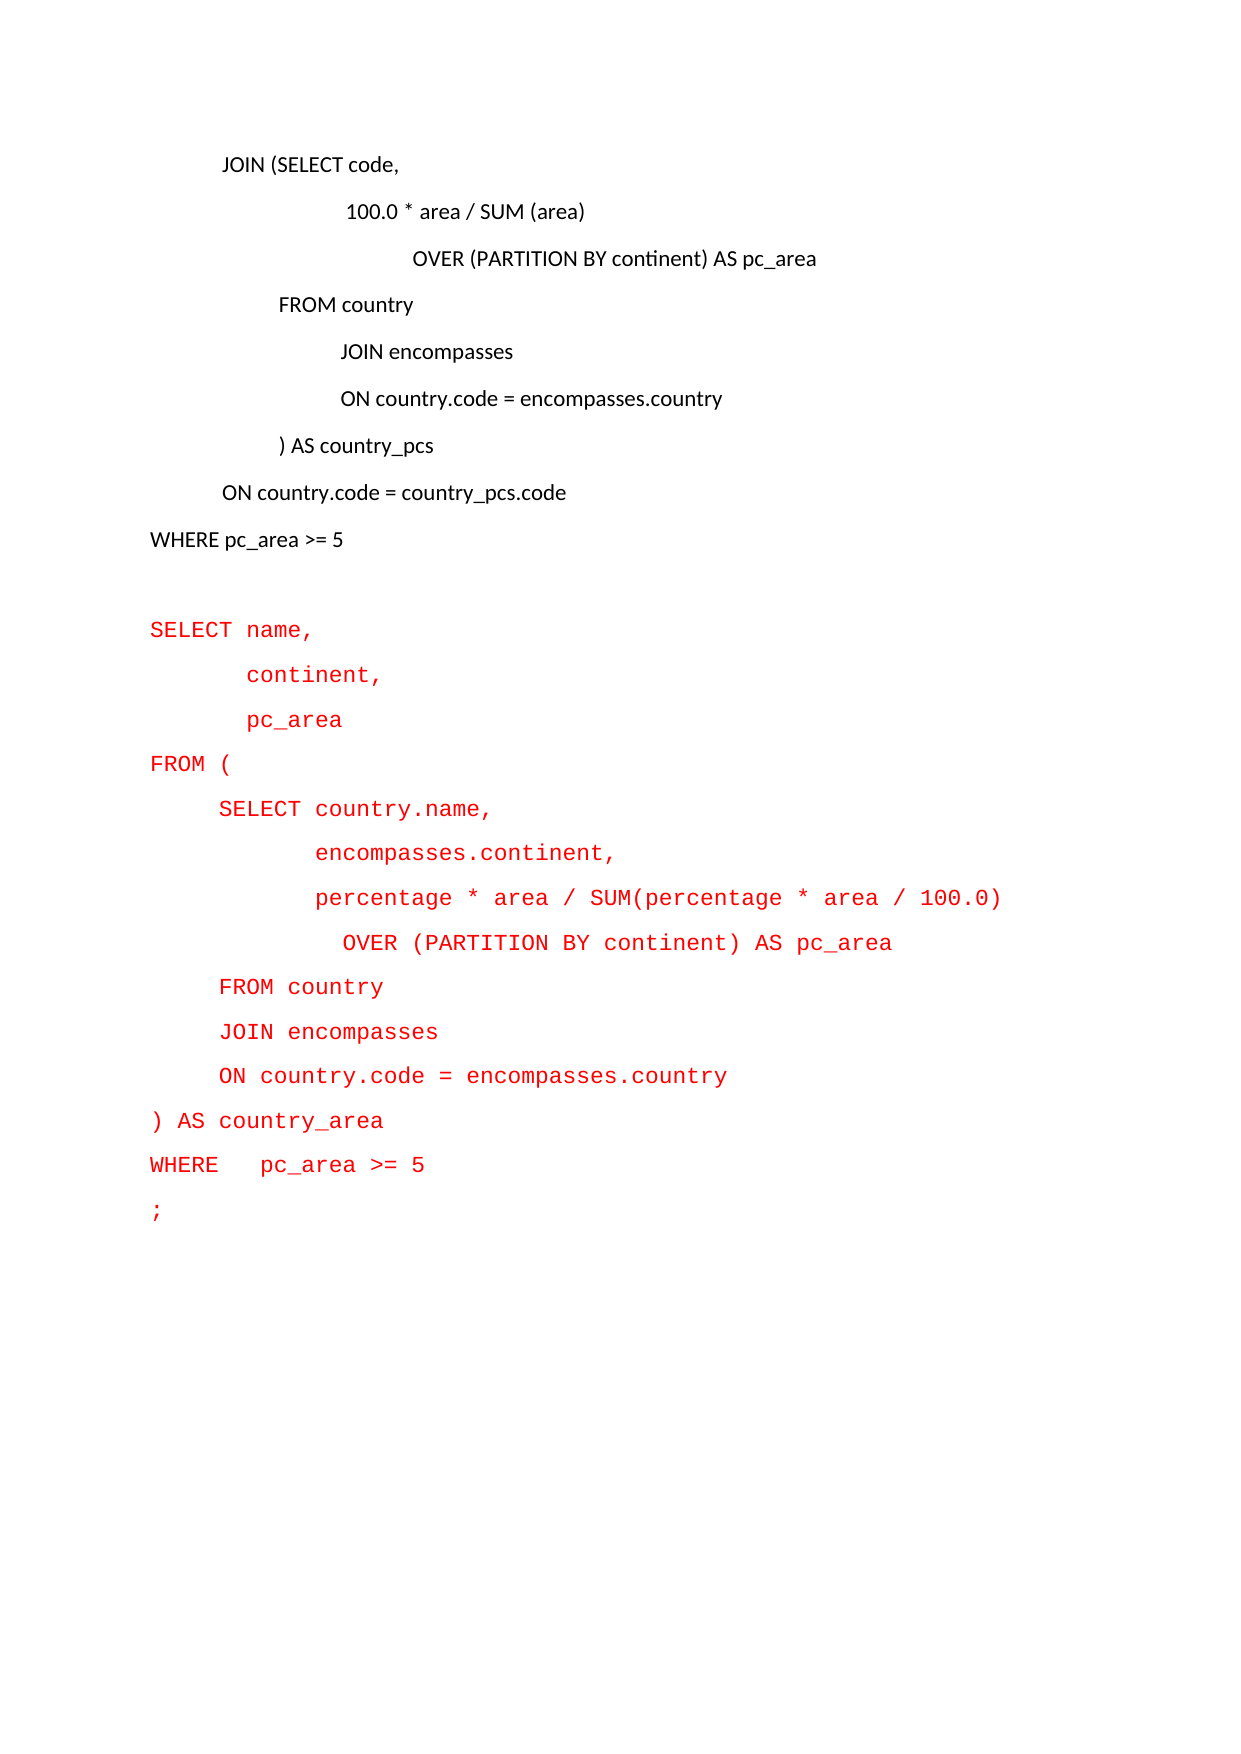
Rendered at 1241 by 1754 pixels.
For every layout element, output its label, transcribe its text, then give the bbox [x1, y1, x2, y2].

text encompasses.continent, [150, 842, 1090, 868]
text JOIN encompasses [150, 1020, 1090, 1046]
text WHERE pc_area >= 5 [150, 525, 1090, 553]
text SELECT name, [150, 619, 1090, 645]
text WHERE pc_area >= 5 [150, 1154, 1090, 1180]
text OVER (PARTITION BY continent) AS pc_area [150, 244, 1090, 272]
text ON country.code = country_pcs.code [150, 478, 1090, 506]
text ; [150, 1198, 1090, 1224]
text 100.0 * area / SUM (area) [150, 197, 1090, 225]
text FROM ( [150, 752, 1090, 778]
text ON country.code = encompasses.country [150, 1064, 1090, 1091]
text OVER (PARTITION BY continent) AS pc_area [150, 931, 1090, 957]
text JOIN (SELECT code, [150, 150, 1090, 178]
text pc_area [150, 708, 1090, 734]
text ) AS country_area [150, 1109, 1090, 1135]
text JOIN encompasses [150, 337, 1090, 366]
text FROM country [150, 291, 1090, 319]
text percentage * area / SUM(percentage * area / 100.0) [150, 886, 1090, 912]
text SELECT country.name, [150, 797, 1090, 823]
text continent, [150, 663, 1090, 689]
text ) AS country_pcs [150, 431, 1090, 459]
text ON country.code = encompasses.country [150, 384, 1090, 412]
text FROM country [150, 975, 1090, 1001]
